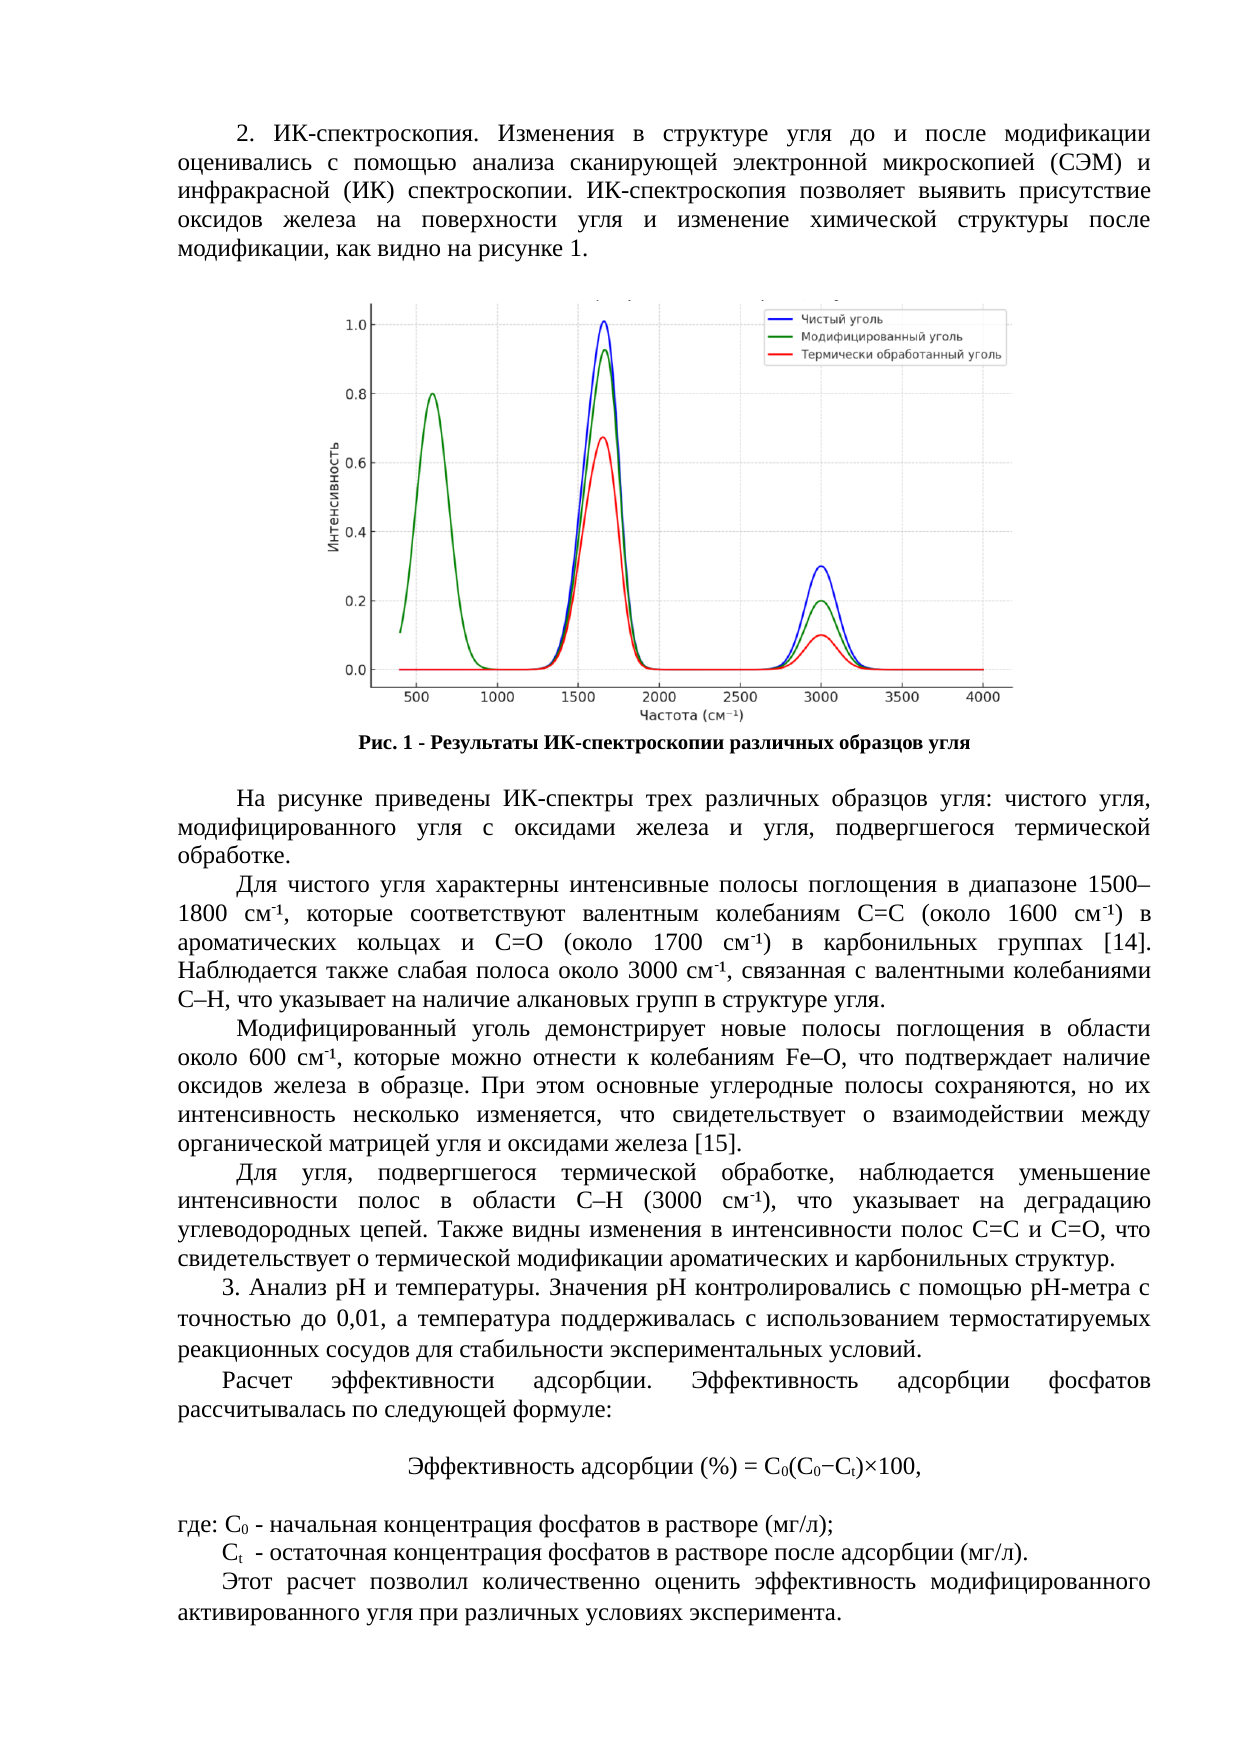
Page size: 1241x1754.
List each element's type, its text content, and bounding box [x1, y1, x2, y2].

text Ct - остаточная концентрация фосфатов в растворе после адсорбции (мг/л). [177, 1537, 1152, 1566]
text Эффективность адсорбции (%) = C0(C0−Ct)×100, [177, 1451, 1152, 1480]
text где: C0 - начальная концентрация фосфатов в растворе (мг/л); [177, 1509, 1152, 1537]
text Модифицированный уголь демонстрирует новые полосы поглощения в области около 600 см-¹, которые можно отнести к колебаниям Fe–O, что подтверждает наличие оксидов железа в образце. При этом основные углеродные полосы сохраняются, но их интенсивность несколько изменяется, что свидетельствует о взаимодействии между органической матрицей угля и оксидами железа [15]. [177, 1013, 1152, 1157]
text 3. Анализ pH и температуры. Значения рН контролировались с помощью pH-метра с точностью до 0,01, а температура поддерживалась с использованием термостатируемых реакционных сосудов для стабильности экспериментальных условий. [177, 1272, 1152, 1363]
text Для угля, подвергшегося термической обработке, наблюдается уменьшение интенсивности полос в области C–H (3000 см-¹), что указывает на деградацию углеводородных цепей. Также видны изменения в интенсивности полос C=C и C=O, что свидетельствует о термической модификации ароматических и карбонильных структур. [177, 1157, 1152, 1272]
picture [318, 300, 1020, 731]
text На рисунке приведены ИК-спектры трех различных образцов угля: чистого угля, модифицированного угля с оксидами железа и угля, подвергшегося термической обработке. [177, 783, 1152, 869]
text Для чистого угля характерны интенсивные полосы поглощения в диапазоне 1500–1800 см-¹, которые соответствуют валентным колебаниям C=C (около 1600 см-¹) в ароматических кольцах и C=O (около 1700 см-¹) в карбонильных группах [14]. Наблюдается также слабая полоса около 3000 см-¹, связанная с валентными колебаниями C–H, что указывает на наличие алкановых групп в структуре угля. [177, 869, 1152, 1013]
text Расчет эффективности адсорбции. Эффективность адсорбции фосфатов рассчитывалась по следующей формуле: [177, 1365, 1152, 1422]
text 2. ИК-спектроскопия. Изменения в структуре угля до и после модификации оценивались с помощью анализа сканирующей электронной микроскопией (СЭМ) и инфракрасной (ИК) спектроскопии. ИК-спектроскопия позволяет выявить присутствие оксидов железа на поверхности угля и изменение химической структуры после модификации, как видно на рисунке 1. [177, 118, 1152, 262]
text Этот расчет позволил количественно оценить эффективность модифицированного активированного угля при различных условиях эксперимента. [177, 1566, 1152, 1626]
